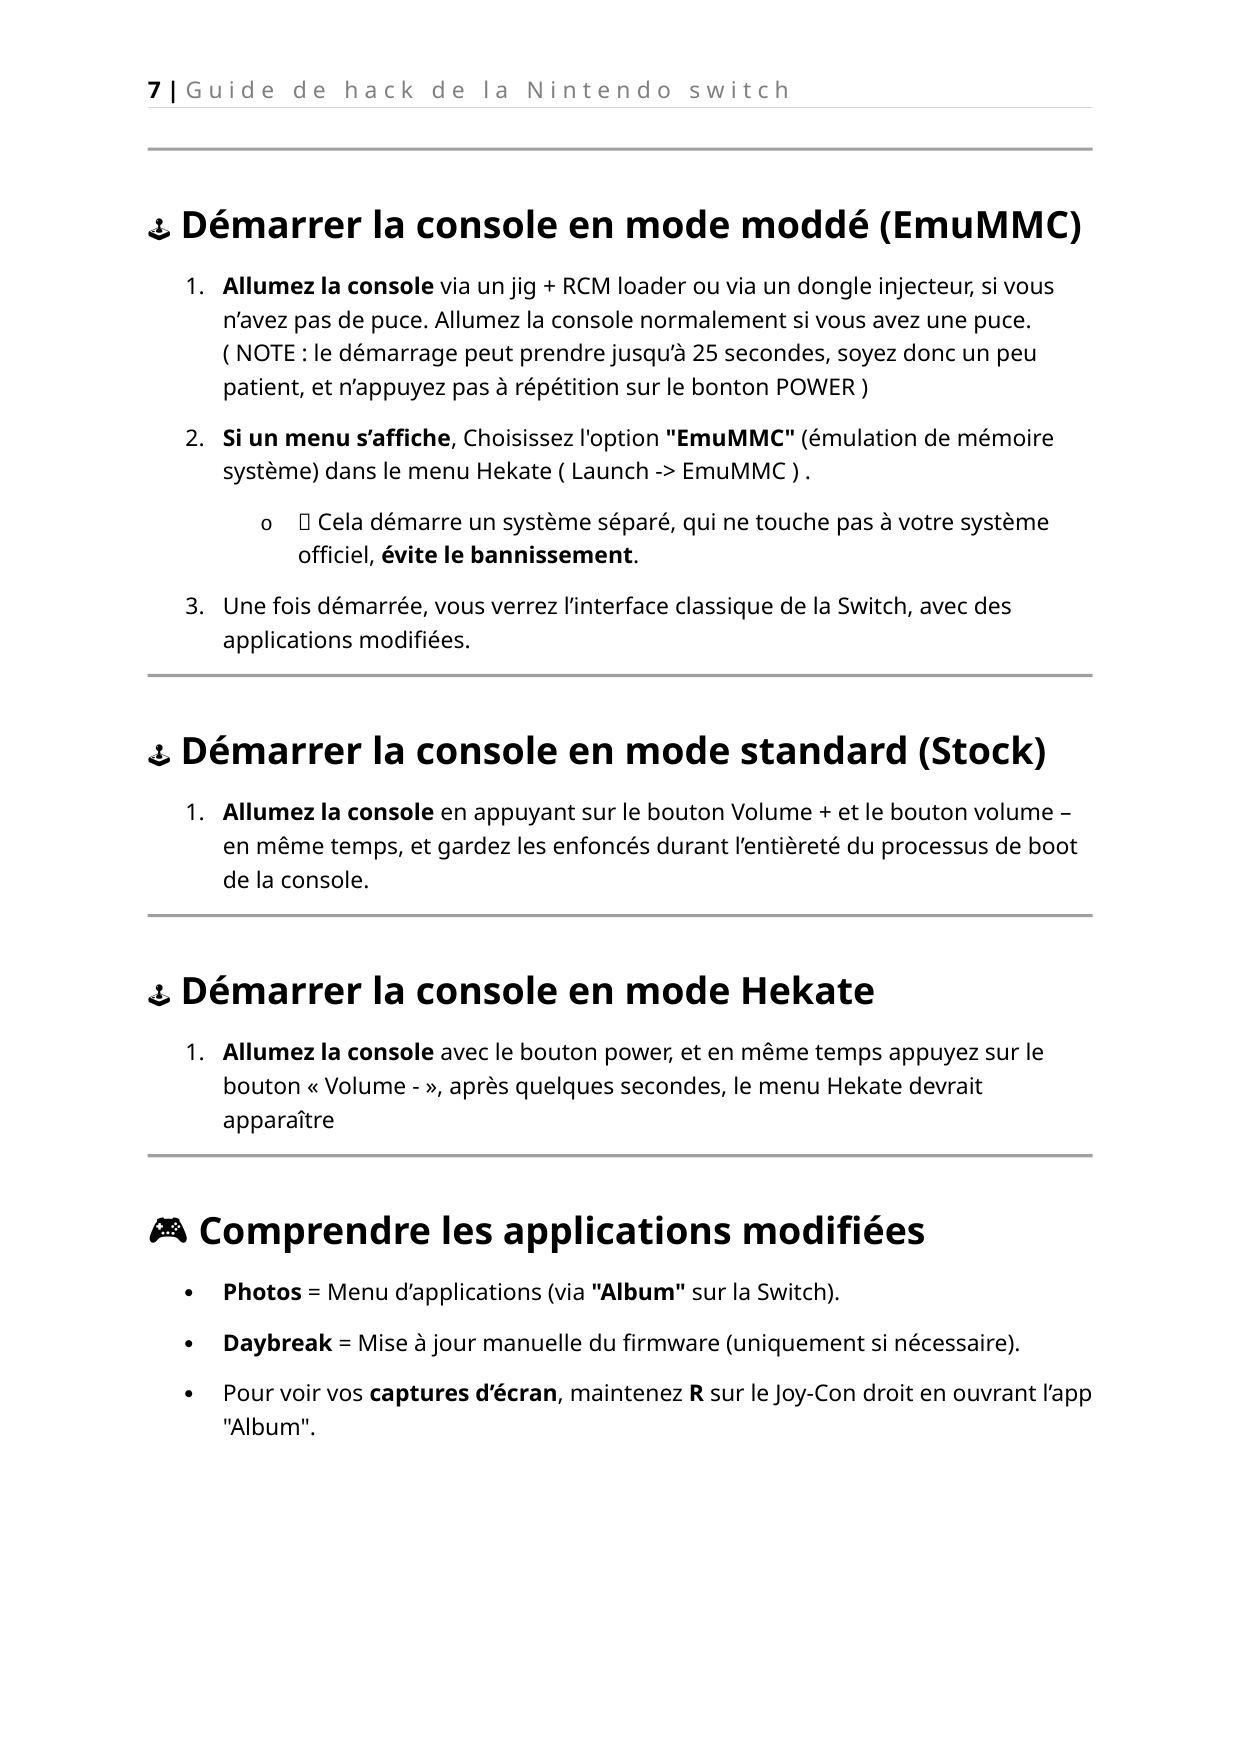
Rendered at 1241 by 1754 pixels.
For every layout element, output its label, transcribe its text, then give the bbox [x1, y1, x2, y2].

list Une fois démarrée, vous verrez l’interface classique de la Switch, avec des applications modifiées. [185, 590, 1093, 655]
text 🕹️ Démarrer la console en mode standard (Stock) [148, 724, 1093, 775]
text 🎮 Comprendre les applications modifiées [148, 1204, 1093, 1256]
list Allumez la console avec le bouton power, et en même temps appuyez sur le bouton « Volume - », après quelques secondes, le menu Hekate devrait apparaître [185, 1036, 1093, 1135]
list Si un menu s’affiche, Choisissez l'option "EmuMMC" (émulation de mémoire système) dans le menu Hekate ( Launch -> EmuMMC ) . [185, 421, 1093, 486]
text 🕹️ Démarrer la console en mode Hekate [148, 964, 1093, 1016]
list Pour voir vos captures d’écran, maintenez R sur le Joy-Con droit en ouvrant l’app "Album". [185, 1377, 1093, 1442]
list Photos = Menu d’applications (via "Album" sur la Switch). [185, 1276, 1093, 1308]
list Daybreak = Mise à jour manuelle du firmware (uniquement si nécessaire). [185, 1327, 1093, 1358]
list Allumez la console en appuyant sur le bouton Volume + et le bouton volume – en même temps, et gardez les enfoncés durant l’entièreté du processus de boot de la console. [185, 796, 1093, 895]
list ✅ Cela démarre un système séparé, qui ne touche pas à votre système officiel, évite le bannissement. [260, 506, 1093, 571]
text 🕹️ Démarrer la console en mode moddé (EmuMMC) [148, 198, 1093, 249]
list Allumez la console via un jig + RCM loader ou via un dongle injecteur, si vous n’avez pas de puce. Allumez la console normalement si vous avez une puce. ( NOTE : le démarrage peut prendre jusqu’à 25 secondes, soyez donc un peu patient, et n’appuyez pas à répétition sur le bonton POWER ) [185, 270, 1093, 402]
